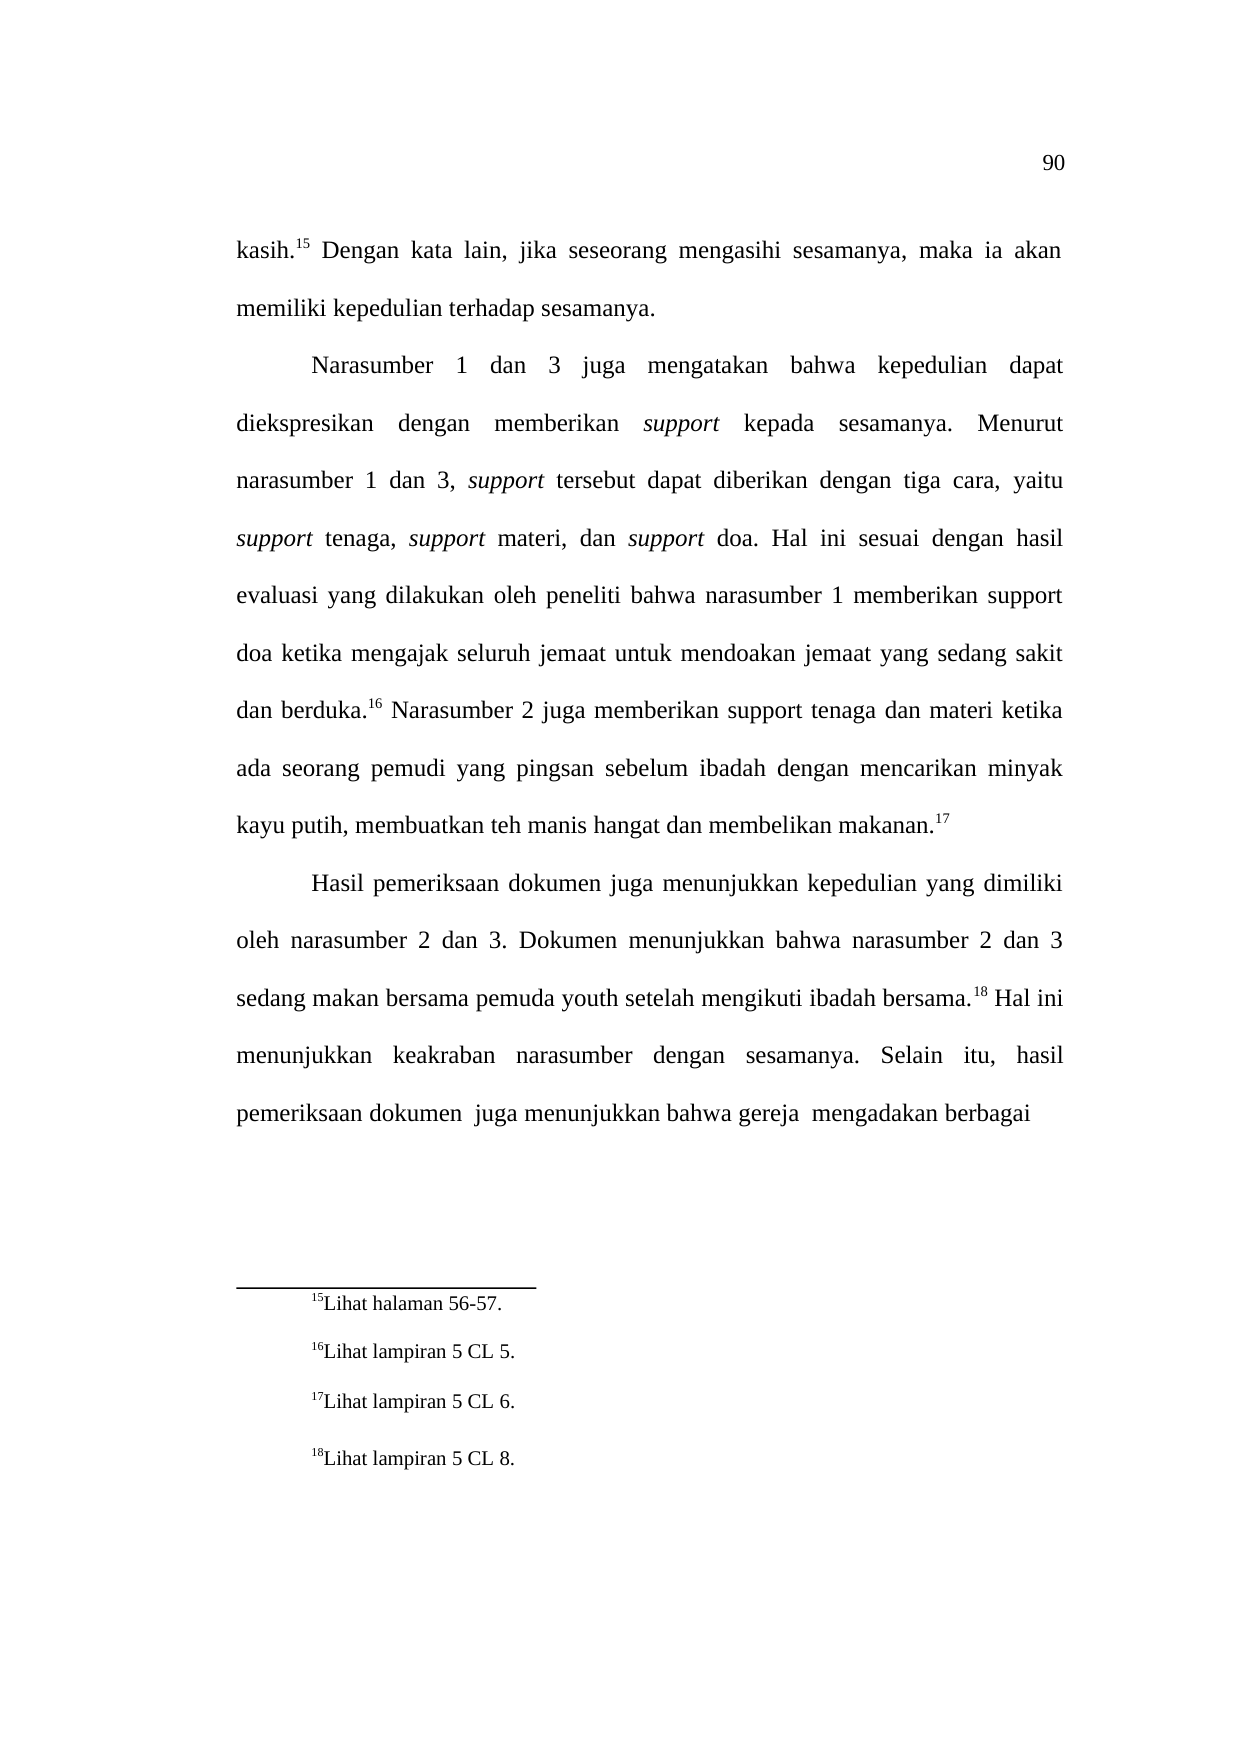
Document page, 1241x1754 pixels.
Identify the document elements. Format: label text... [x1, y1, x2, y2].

text Narasumber 1 dan 3 juga mengatakan bahwa kepedulian dapat diekspresikan dengan memberikan support kepada sesamanya. Menurut narasumber 1 dan 3, support tersebut dapat diberikan dengan tiga cara, yaitu support tenaga, support materi, dan support doa. Hal ini sesuai dengan hasil evaluasi yang dilakukan oleh peneliti bahwa narasumber 1 memberikan support doa ketika mengajak seluruh jemaat untuk mendoakan jemaat yang sedang sakit dan berduka.16 Narasumber 2 juga memberikan support tenaga dan materi ketika ada seorang pemudi yang pingsan sebelum ibadah dengan mencarikan minyak kayu putih, membuatkan teh manis hangat dan membelikan makanan.17 [236, 350, 1063, 839]
text 16Lihat lampiran 5 CL 5. [311, 1339, 1098, 1363]
text 17Lihat lampiran 5 CL 6. [311, 1388, 1098, 1413]
text Hasil pemeriksaan dokumen juga menunjukkan kepedulian yang dimiliki oleh narasumber 2 dan 3. Dokumen menunjukkan bahwa narasumber 2 dan 3 sedang makan bersama pemuda youth setelah mengikuti ibadah bersama.18 Hal ini menunjukkan keakraban narasumber dengan sesamanya. Selain itu, hasil pemeriksaan dokumen juga menunjukkan bahwa gereja mengadakan berbagai [236, 868, 1063, 1127]
text 15Lihat halaman 56-57. [311, 1290, 1098, 1314]
text kasih.15 Dengan kata lain, jika seseorang mengasihi sesamanya, maka ia akan memiliki kepedulian terhadap sesamanya. [236, 235, 1063, 321]
